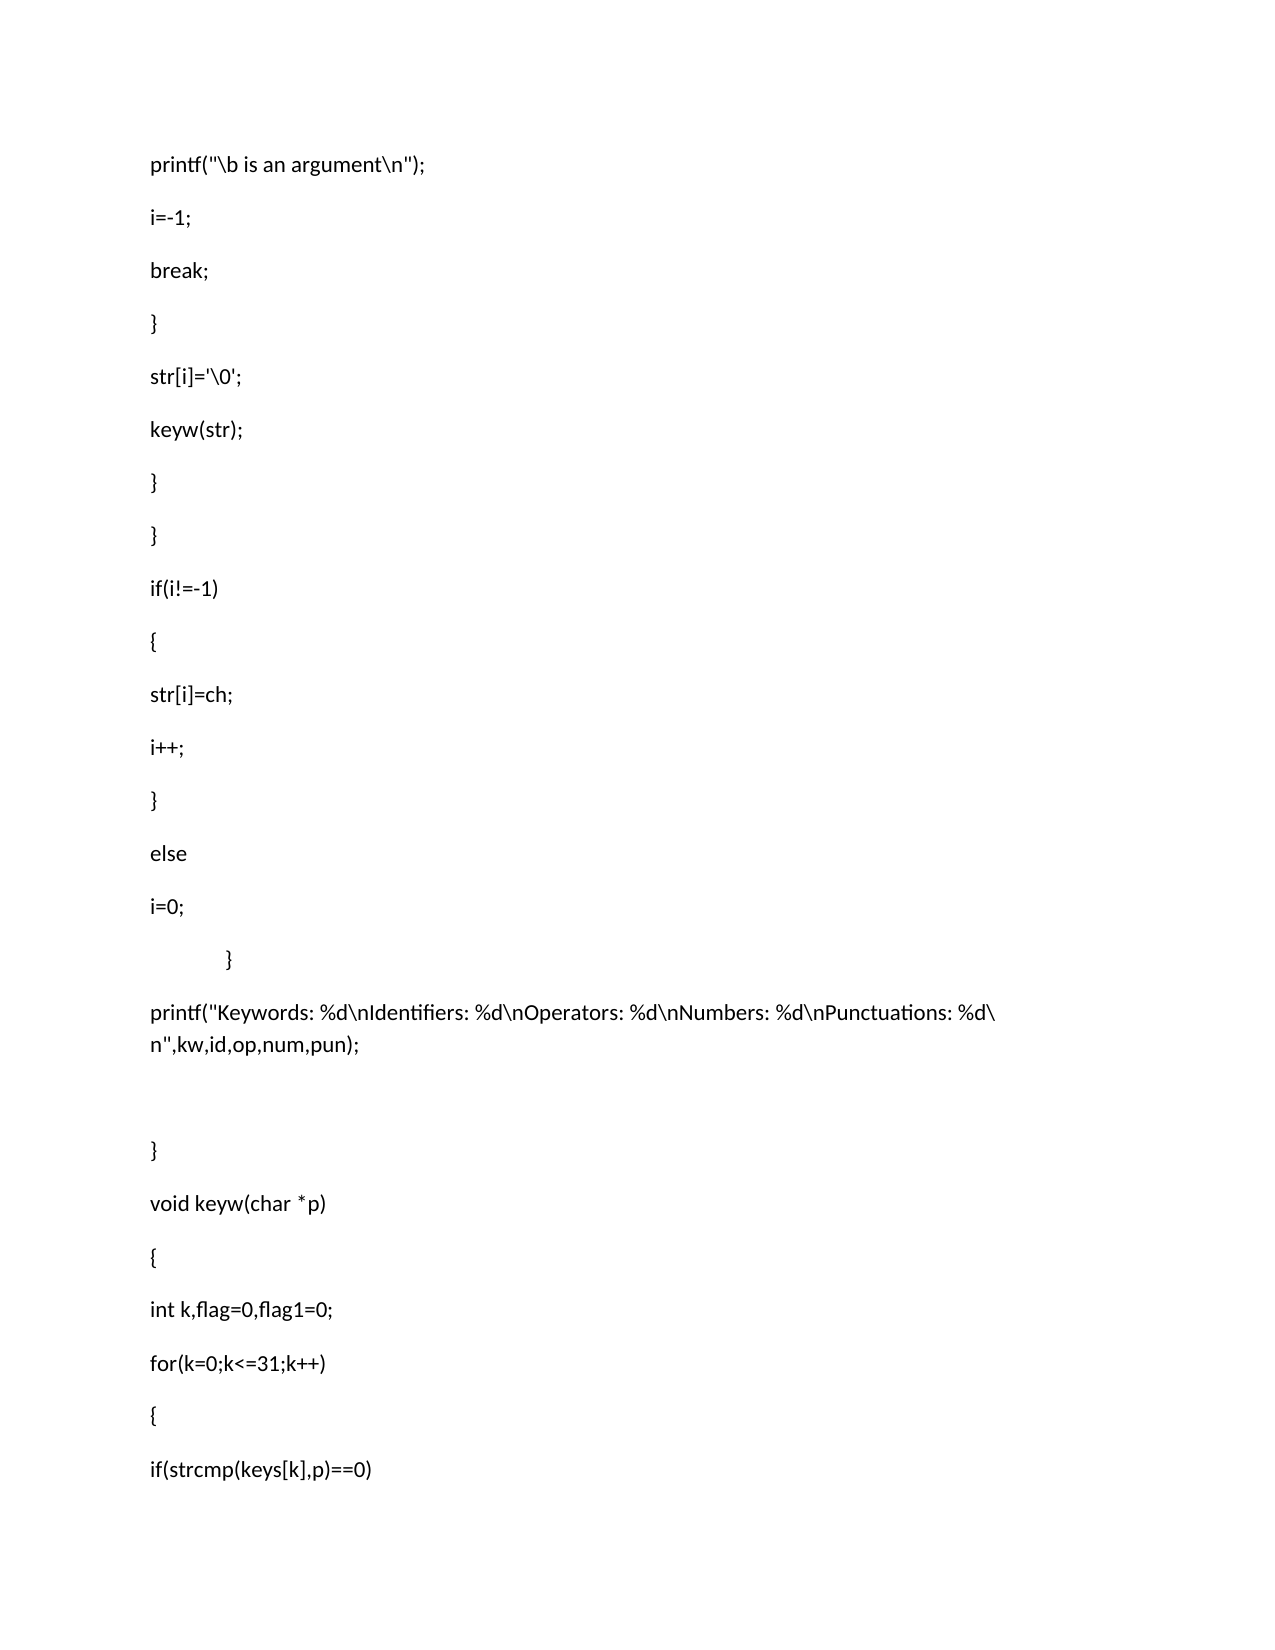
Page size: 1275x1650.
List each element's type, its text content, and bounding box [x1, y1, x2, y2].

text } [150, 309, 1125, 337]
text break; [150, 256, 1125, 284]
text str[i]=ch; [150, 680, 1125, 708]
text printf("\b is an argument\n"); [150, 150, 1125, 178]
text } [150, 521, 1125, 549]
text { [150, 1402, 1125, 1430]
text keyw(str); [150, 415, 1125, 443]
text } [150, 945, 1125, 973]
text } [150, 786, 1125, 814]
text str[i]='\0'; [150, 362, 1125, 390]
text { [150, 1243, 1125, 1271]
text if(strcmp(keys[k],p)==0) [150, 1455, 1125, 1483]
text } [150, 1137, 1125, 1164]
text } [150, 468, 1125, 496]
text if(i!=-1) [150, 574, 1125, 602]
text printf("Keywords: %d\nIdentifiers: %d\nOperators: %d\nNumbers: %d\nPunctuations: %d\n",kw,id,op,num,pun); [150, 998, 1125, 1058]
text { [150, 627, 1125, 655]
text for(k=0;k<=31;k++) [150, 1349, 1125, 1377]
text i=0; [150, 892, 1125, 920]
text void keyw(char *p) [150, 1189, 1125, 1218]
text i=-1; [150, 203, 1125, 231]
text i++; [150, 733, 1125, 761]
text int k,flag=0,flag1=0; [150, 1296, 1125, 1324]
text else [150, 839, 1125, 867]
